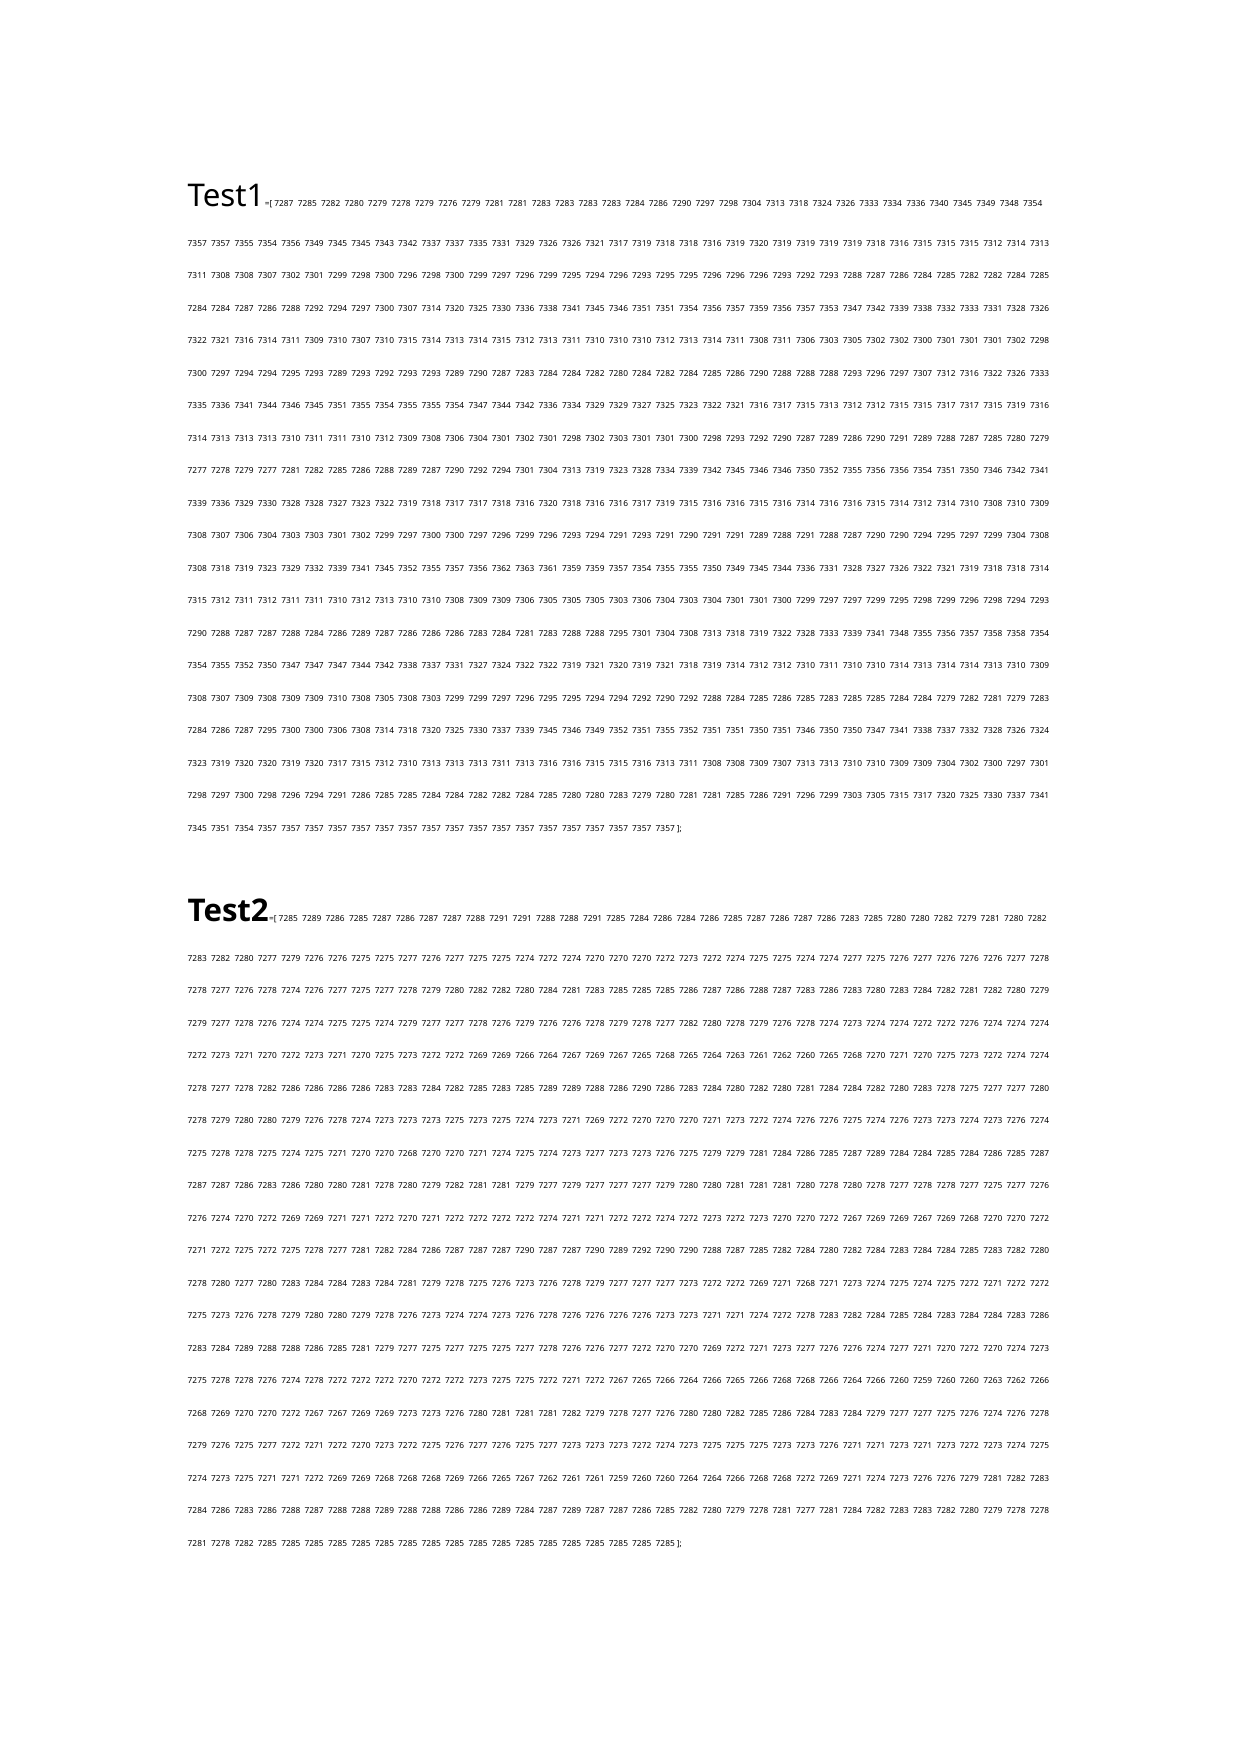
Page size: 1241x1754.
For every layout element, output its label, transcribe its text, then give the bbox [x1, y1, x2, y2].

text Test1=[ 7287 7285 7282 7280 7279 7278 7279 7276 7279 7281 7281 7283 7283 7283 7283 7284 7286 7290 7297 7298 7304 7313 7318 7324 7326 7333 7334 7336 7340 7345 7349 7348 7354 7357 7357 7355 7354 7356 7349 7345 7345 7343 7342 7337 7337 7335 7331 7329 7326 7326 7321 7317 7319 7318 7318 7316 7319 7320 7319 7319 7319 7319 7318 7316 7315 7315 7315 7312 7314 7313 7311 7308 7308 7307 7302 7301 7299 7298 7300 7296 7298 7300 7299 7297 7296 7299 7295 7294 7296 7293 7295 7295 7296 7296 7296 7293 7292 7293 7288 7287 7286 7284 7285 7282 7282 7284 7285 7284 7284 7287 7286 7288 7292 7294 7297 7300 7307 7314 7320 7325 7330 7336 7338 7341 7345 7346 7351 7351 7354 7356 7357 7359 7356 7357 7353 7347 7342 7339 7338 7332 7333 7331 7328 7326 7322 7321 7316 7314 7311 7309 7310 7307 7310 7315 7314 7313 7314 7315 7312 7313 7311 7310 7310 7310 7312 7313 7314 7311 7308 7311 7306 7303 7305 7302 7302 7300 7301 7301 7301 7302 7298 7300 7297 7294 7294 7295 7293 7289 7293 7292 7293 7293 7289 7290 7287 7283 7284 7284 7282 7280 7284 7282 7284 7285 7286 7290 7288 7288 7288 7293 7296 7297 7307 7312 7316 7322 7326 7333 7335 7336 7341 7344 7346 7345 7351 7355 7354 7355 7355 7354 7347 7344 7342 7336 7334 7329 7329 7327 7325 7323 7322 7321 7316 7317 7315 7313 7312 7312 7315 7315 7317 7317 7315 7319 7316 7314 7313 7313 7313 7310 7311 7311 7310 7312 7309 7308 7306 7304 7301 7302 7301 7298 7302 7303 7301 7301 7300 7298 7293 7292 7290 7287 7289 7286 7290 7291 7289 7288 7287 7285 7280 7279 7277 7278 7279 7277 7281 7282 7285 7286 7288 7289 7287 7290 7292 7294 7301 7304 7313 7319 7323 7328 7334 7339 7342 7345 7346 7346 7350 7352 7355 7356 7356 7354 7351 7350 7346 7342 7341 7339 7336 7329 7330 7328 7328 7327 7323 7322 7319 7318 7317 7317 7318 7316 7320 7318 7316 7316 7317 7319 7315 7316 7316 7315 7316 7314 7316 7316 7315 7314 7312 7314 7310 7308 7310 7309 7308 7307 7306 7304 7303 7303 7301 7302 7299 7297 7300 7300 7297 7296 7299 7296 7293 7294 7291 7293 7291 7290 7291 7291 7289 7288 7291 7288 7287 7290 7290 7294 7295 7297 7299 7304 7308 7308 7318 7319 7323 7329 7332 7339 7341 7345 7352 7355 7357 7356 7362 7363 7361 7359 7359 7357 7354 7355 7355 7350 7349 7345 7344 7336 7331 7328 7327 7326 7322 7321 7319 7318 7318 7314 7315 7312 7311 7312 7311 7311 7310 7312 7313 7310 7310 7308 7309 7309 7306 7305 7305 7305 7303 7306 7304 7303 7304 7301 7301 7300 7299 7297 7297 7299 7295 7298 7299 7296 7298 7294 7293 7290 7288 7287 7287 7288 7284 7286 7289 7287 7286 7286 7286 7283 7284 7281 7283 7288 7288 7295 7301 7304 7308 7313 7318 7319 7322 7328 7333 7339 7341 7348 7355 7356 7357 7358 7358 7354 7354 7355 7352 7350 7347 7347 7347 7344 7342 7338 7337 7331 7327 7324 7322 7322 7319 7321 7320 7319 7321 7318 7319 7314 7312 7312 7310 7311 7310 7310 7314 7313 7314 7314 7313 7310 7309 7308 7307 7309 7308 7309 7309 7310 7308 7305 7308 7303 7299 7299 7297 7296 7295 7295 7294 7294 7292 7290 7292 7288 7284 7285 7286 7285 7283 7285 7285 7284 7284 7279 7282 7281 7279 7283 7284 7286 7287 7295 7300 7300 7306 7308 7314 7318 7320 7325 7330 7337 7339 7345 7346 7349 7352 7351 7355 7352 7351 7351 7350 7351 7346 7350 7350 7347 7341 7338 7337 7332 7328 7326 7324 7323 7319 7320 7320 7319 7320 7317 7315 7312 7310 7313 7313 7313 7311 7313 7316 7316 7315 7315 7316 7313 7311 7308 7308 7309 7307 7313 7313 7310 7310 7309 7309 7304 7302 7300 7297 7301 7298 7297 7300 7298 7296 7294 7291 7286 7285 7285 7284 7284 7282 7282 7284 7285 7280 7280 7283 7279 7280 7281 7281 7285 7286 7291 7296 7299 7303 7305 7315 7317 7320 7325 7330 7337 7341 7345 7351 7354 7357 7357 7357 7357 7357 7357 7357 7357 7357 7357 7357 7357 7357 7357 7357 7357 7357 7357 ]; [187, 162, 1053, 844]
text Test2=[ 7285 7289 7286 7285 7287 7286 7287 7287 7288 7291 7291 7288 7288 7291 7285 7284 7286 7284 7286 7285 7287 7286 7287 7286 7283 7285 7280 7280 7282 7279 7281 7280 7282 7283 7282 7280 7277 7279 7276 7276 7275 7275 7277 7276 7277 7275 7275 7274 7272 7274 7270 7270 7270 7272 7273 7272 7274 7275 7275 7274 7274 7277 7275 7276 7277 7276 7276 7276 7277 7278 7278 7277 7276 7278 7274 7276 7277 7275 7277 7278 7279 7280 7282 7282 7280 7284 7281 7283 7285 7285 7285 7286 7287 7286 7288 7287 7283 7286 7283 7280 7283 7284 7282 7281 7282 7280 7279 7279 7277 7278 7276 7274 7274 7275 7275 7274 7279 7277 7277 7278 7276 7279 7276 7276 7278 7279 7278 7277 7282 7280 7278 7279 7276 7278 7274 7273 7274 7274 7272 7272 7276 7274 7274 7274 7272 7273 7271 7270 7272 7273 7271 7270 7275 7273 7272 7272 7269 7269 7266 7264 7267 7269 7267 7265 7268 7265 7264 7263 7261 7262 7260 7265 7268 7270 7271 7270 7275 7273 7272 7274 7274 7278 7277 7278 7282 7286 7286 7286 7286 7283 7283 7284 7282 7285 7283 7285 7289 7289 7288 7286 7290 7286 7283 7284 7280 7282 7280 7281 7284 7284 7282 7280 7283 7278 7275 7277 7277 7280 7278 7279 7280 7280 7279 7276 7278 7274 7273 7273 7273 7275 7273 7275 7274 7273 7271 7269 7272 7270 7270 7270 7271 7273 7272 7274 7276 7276 7275 7274 7276 7273 7273 7274 7273 7276 7274 7275 7278 7278 7275 7274 7275 7271 7270 7270 7268 7270 7270 7271 7274 7275 7274 7273 7277 7273 7273 7276 7275 7279 7279 7281 7284 7286 7285 7287 7289 7284 7284 7285 7284 7286 7285 7287 7287 7287 7286 7283 7286 7280 7280 7281 7278 7280 7279 7282 7281 7281 7279 7277 7279 7277 7277 7277 7279 7280 7280 7281 7281 7281 7280 7278 7280 7278 7277 7278 7278 7277 7275 7277 7276 7276 7274 7270 7272 7269 7269 7271 7271 7272 7270 7271 7272 7272 7272 7272 7274 7271 7271 7272 7272 7274 7272 7273 7272 7273 7270 7270 7272 7267 7269 7269 7267 7269 7268 7270 7270 7272 7271 7272 7275 7272 7275 7278 7277 7281 7282 7284 7286 7287 7287 7287 7290 7287 7287 7290 7289 7292 7290 7290 7288 7287 7285 7282 7284 7280 7282 7284 7283 7284 7284 7285 7283 7282 7280 7278 7280 7277 7280 7283 7284 7284 7283 7284 7281 7279 7278 7275 7276 7273 7276 7278 7279 7277 7277 7277 7273 7272 7272 7269 7271 7268 7271 7273 7274 7275 7274 7275 7272 7271 7272 7272 7275 7273 7276 7278 7279 7280 7280 7279 7278 7276 7273 7274 7274 7273 7276 7278 7276 7276 7276 7276 7273 7273 7271 7271 7274 7272 7278 7283 7282 7284 7285 7284 7283 7284 7284 7283 7286 7283 7284 7289 7288 7288 7286 7285 7281 7279 7277 7275 7277 7275 7275 7277 7278 7276 7276 7277 7272 7270 7270 7269 7272 7271 7273 7277 7276 7276 7274 7277 7271 7270 7272 7270 7274 7273 7275 7278 7278 7276 7274 7278 7272 7272 7272 7270 7272 7272 7273 7275 7275 7272 7271 7272 7267 7265 7266 7264 7266 7265 7266 7268 7268 7266 7264 7266 7260 7259 7260 7260 7263 7262 7266 7268 7269 7270 7270 7272 7267 7267 7269 7269 7273 7273 7276 7280 7281 7281 7281 7282 7279 7278 7277 7276 7280 7280 7282 7285 7286 7284 7283 7284 7279 7277 7277 7275 7276 7274 7276 7278 7279 7276 7275 7277 7272 7271 7272 7270 7273 7272 7275 7276 7277 7276 7275 7277 7273 7273 7273 7272 7274 7273 7275 7275 7275 7273 7273 7276 7271 7271 7273 7271 7273 7272 7273 7274 7275 7274 7273 7275 7271 7271 7272 7269 7269 7268 7268 7268 7269 7266 7265 7267 7262 7261 7261 7259 7260 7260 7264 7264 7266 7268 7268 7272 7269 7271 7274 7273 7276 7276 7279 7281 7282 7283 7284 7286 7283 7286 7288 7287 7288 7288 7289 7288 7288 7286 7286 7289 7284 7287 7289 7287 7287 7286 7285 7282 7280 7279 7278 7281 7277 7281 7284 7282 7283 7283 7282 7280 7279 7278 7278 7281 7278 7282 7285 7285 7285 7285 7285 7285 7285 7285 7285 7285 7285 7285 7285 7285 7285 7285 7285 7285 ]; [187, 877, 1053, 1559]
